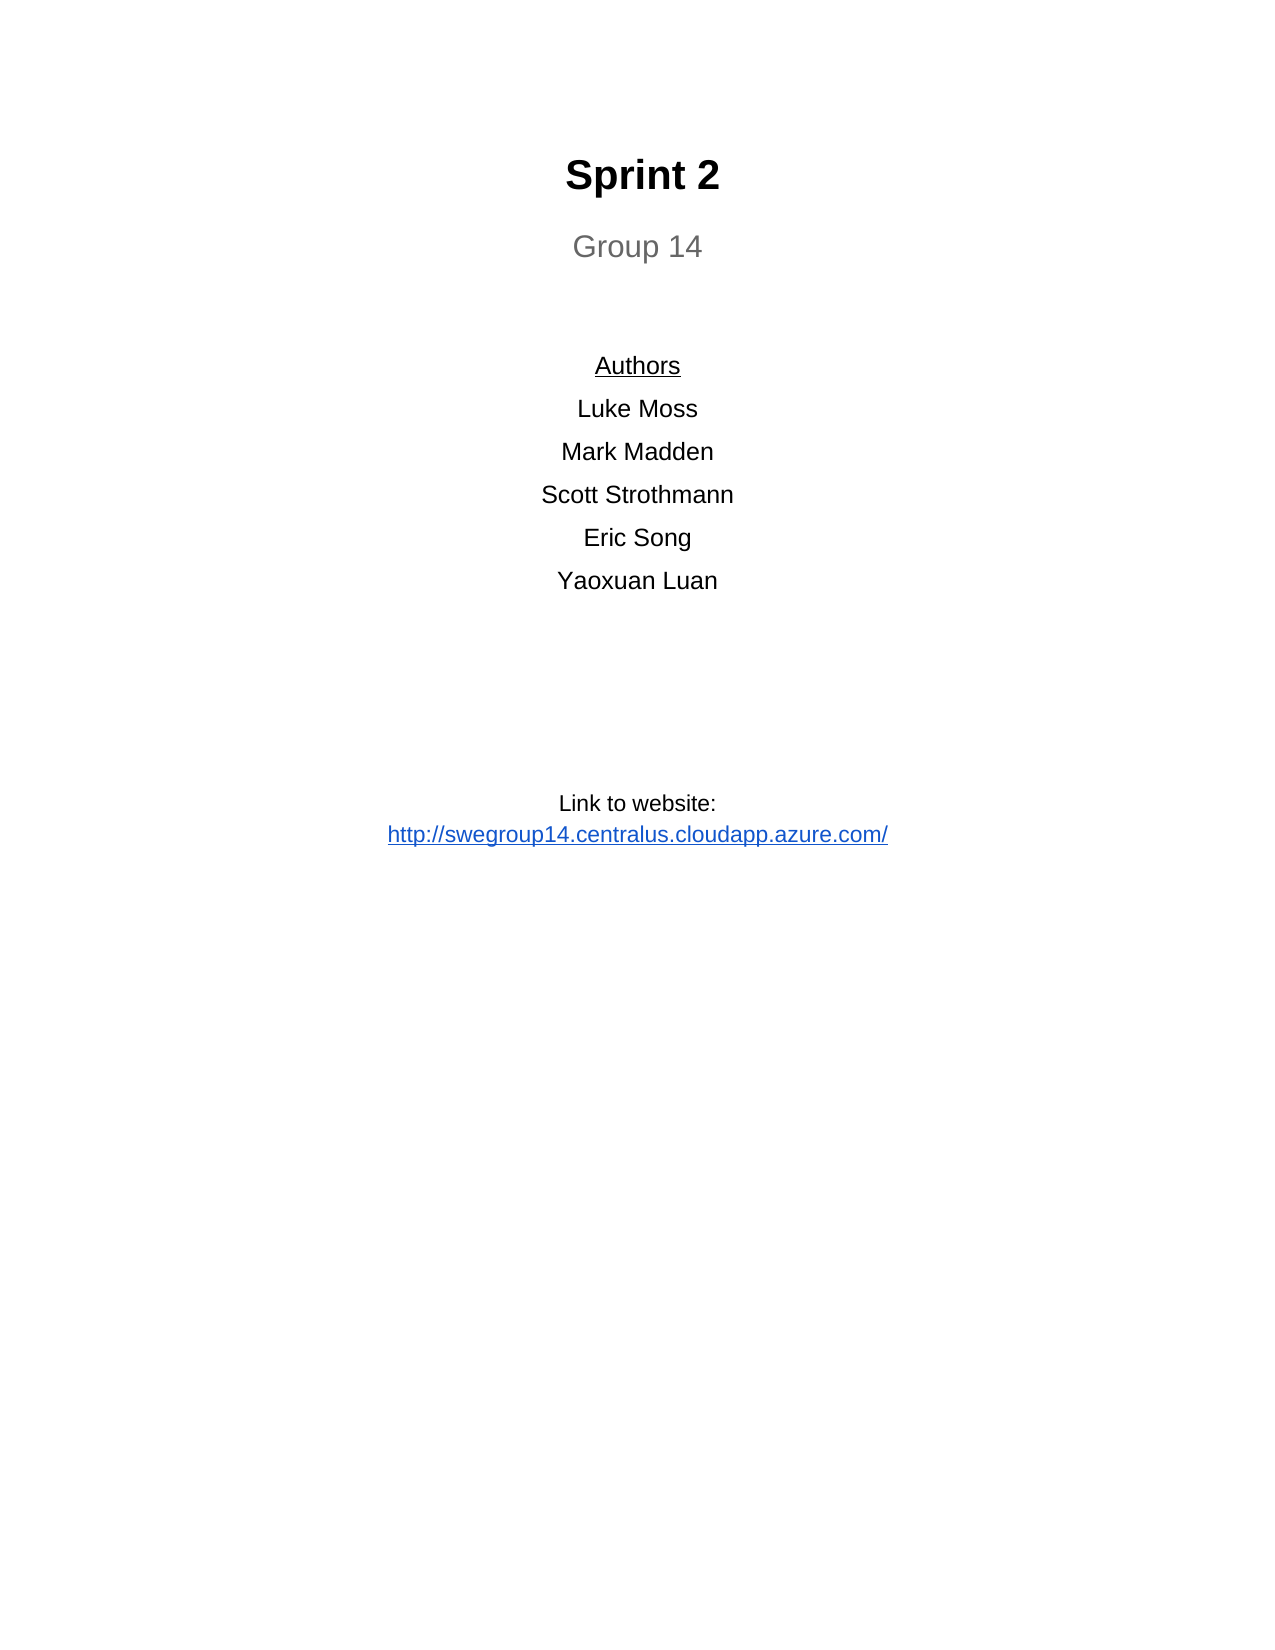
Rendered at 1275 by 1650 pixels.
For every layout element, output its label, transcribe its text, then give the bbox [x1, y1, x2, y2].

text Mark Madden [150, 437, 1125, 466]
subtitle Sprint 2 [160, 150, 1125, 198]
text Group 14 [150, 228, 1125, 264]
text Yaoxuan Luan [150, 566, 1125, 595]
text Scott Strothmann [150, 480, 1125, 509]
text Authors [150, 351, 1125, 379]
text Eric Song [150, 523, 1125, 552]
text http://swegroup14.centralus.cloudapp.azure.com/ [150, 821, 1125, 848]
text Link to website: [150, 790, 1125, 816]
text Luke Moss [150, 394, 1125, 423]
